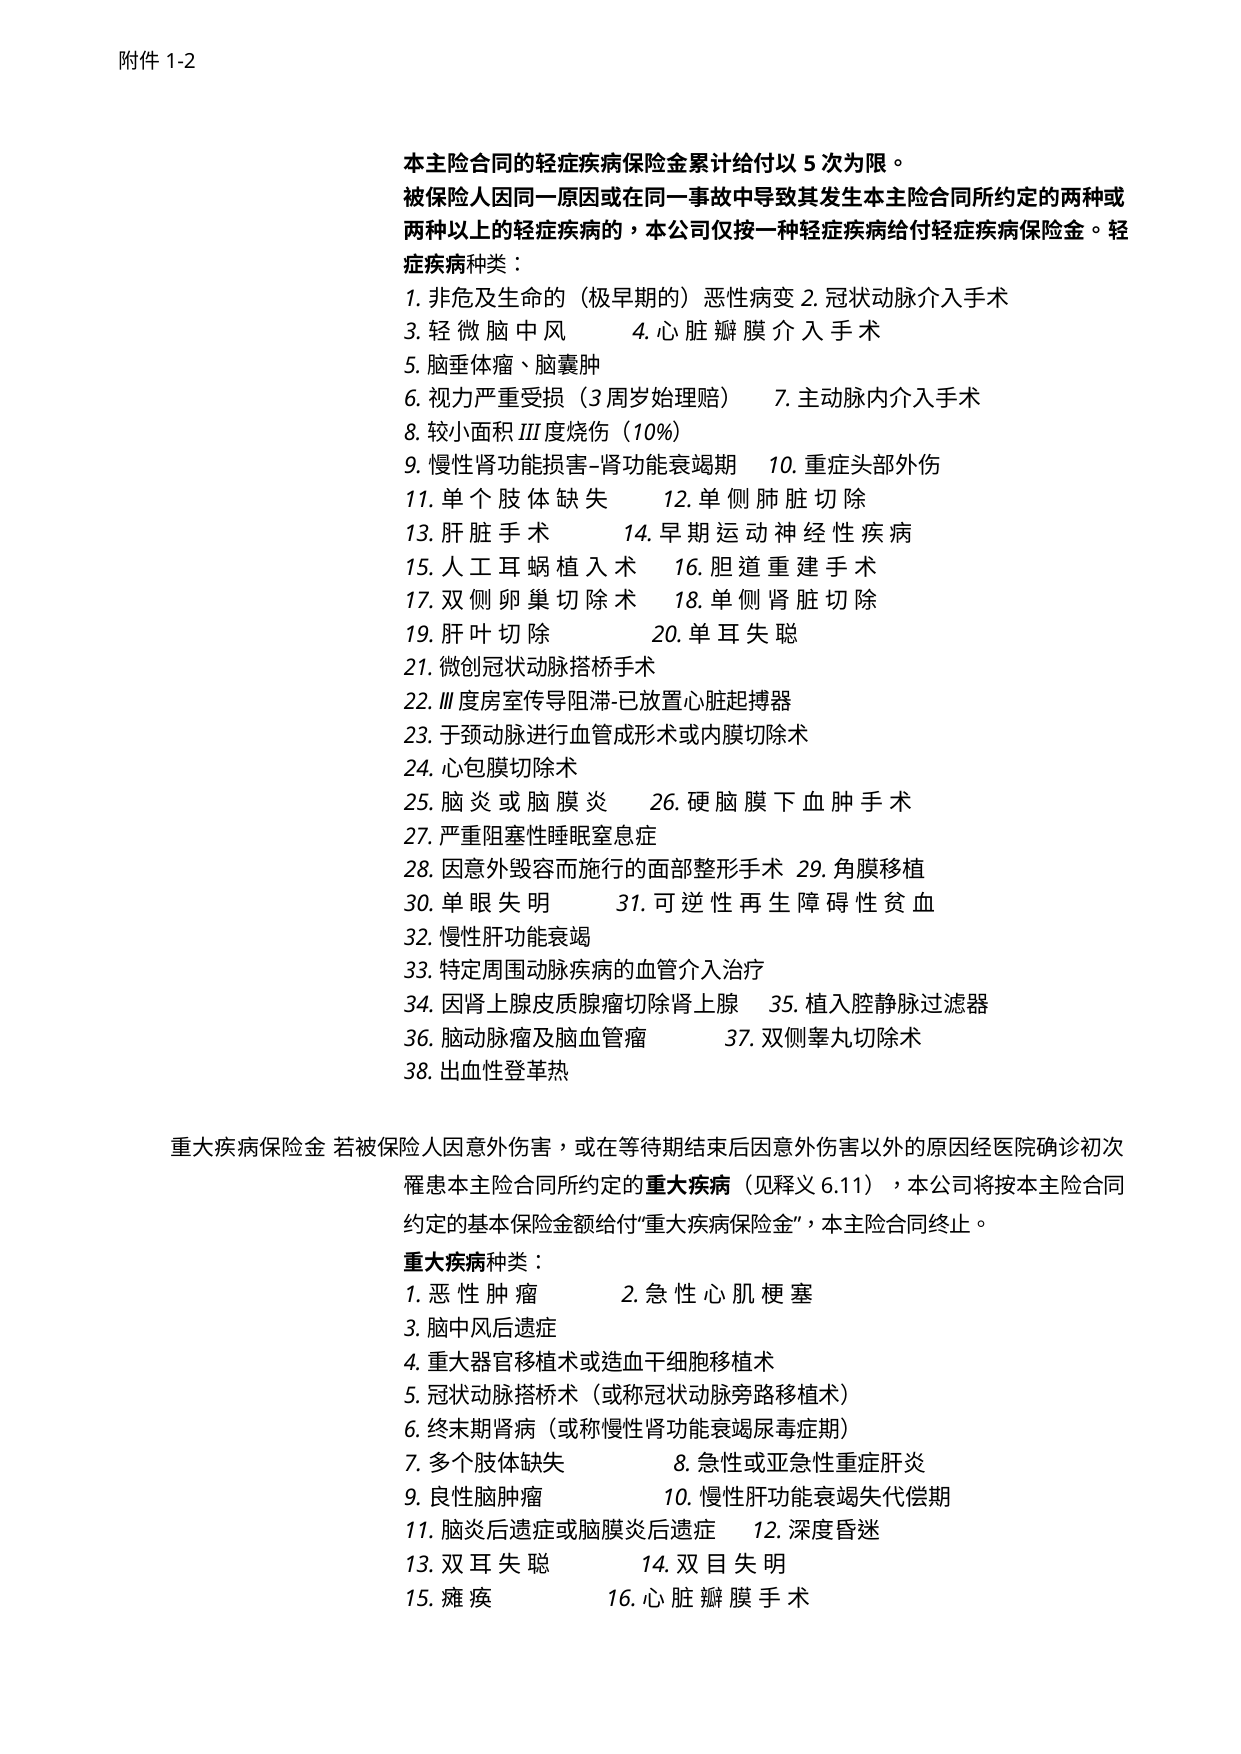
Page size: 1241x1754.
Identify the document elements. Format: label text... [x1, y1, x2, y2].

text 25. 脑 炎 或 脑 膜 炎 26. 硬 脑 膜 下 血 肿 手 术 [404, 786, 1140, 817]
text 38. 出血性登革热 [404, 1055, 1140, 1086]
text 32. 慢性肝功能衰竭 [404, 921, 1140, 952]
text 3. 脑中风后遗症 [404, 1312, 1140, 1343]
text 9. 慢性肾功能损害–肾功能衰竭期 10. 重症头部外伤 [404, 449, 1140, 481]
text 15. 瘫 痪 16. 心 脏 瓣 膜 手 术 [404, 1582, 1140, 1613]
text 17. 双 侧 卵 巢 切 除 术 18. 单 侧 肾 脏 切 除 [404, 584, 1140, 615]
text 28. 因意外毁容而施行的面部整形手术 29. 角膜移植 [404, 853, 1140, 884]
text 11. 脑炎后遗症或脑膜炎后遗症 12. 深度昏迷 [404, 1514, 1140, 1546]
text 1. 恶 性 肿 瘤 2. 急 性 心 肌 梗 塞 [404, 1278, 1140, 1309]
text 被保险人因同一原因或在同一事故中导致其发生本主险合同所约定的两种或两种以上的轻症疾病的，本公司仅按一种轻症疾病给付轻症疾病保险金。轻症疾病种类： [404, 182, 1129, 279]
text 9. 良性脑肿瘤 10. 慢性肝功能衰竭失代偿期 [404, 1481, 1140, 1512]
text 36. 脑动脉瘤及脑血管瘤 37. 双侧睾丸切除术 [404, 1021, 1140, 1053]
text 22. Ⅲ度房室传导阻滞-已放置心脏起搏器 [404, 685, 1140, 716]
text 重大疾病保险金 若被保险人因意外伤害，或在等待期结束后因意外伤害以外的原因经医院确诊初次罹患本主险合同所约定的重大疾病（见释义 6.11），本公司将按本主险合同约定的基本保险金额给付“重大疾病保险金”，本主险合同终止。 [129, 1131, 1126, 1238]
text 30. 单 眼 失 明 31. 可 逆 性 再 生 障 碍 性 贫 血 [404, 887, 1140, 918]
text 33. 特定周围动脉疾病的血管介入治疗 [404, 954, 1140, 985]
text 13. 双 耳 失 聪 14. 双 目 失 明 [404, 1548, 1140, 1579]
text 23. 于颈动脉进行血管成形术或内膜切除术 [404, 719, 1140, 750]
text 4. 重大器官移植术或造血干细胞移植术 [404, 1346, 1140, 1377]
text 19. 肝 叶 切 除 20. 单 耳 失 聪 [404, 618, 1140, 649]
text 1. 非危及生命的（极早期的）恶性病变 2. 冠状动脉介入手术 [404, 283, 1140, 312]
text 6. 终末期肾病（或称慢性肾功能衰竭尿毒症期） [404, 1413, 1140, 1444]
text 13. 肝 脏 手 术 14. 早 期 运 动 神 经 性 疾 病 [404, 517, 1140, 548]
text 本主险合同的轻症疾病保险金累计给付以 5 次为限。 [404, 148, 1140, 178]
text 21. 微创冠状动脉搭桥手术 [404, 651, 1140, 683]
text 34. 因肾上腺皮质腺瘤切除肾上腺 35. 植入腔静脉过滤器 [404, 988, 1140, 1019]
text 24. 心包膜切除术 [404, 752, 1140, 783]
text 5. 脑垂体瘤、脑囊肿 [404, 348, 1140, 380]
text 6. 视力严重受损（3周岁始理赔） 7. 主动脉内介入手术 [404, 382, 1140, 413]
text 重大疾病种类： [404, 1247, 1140, 1276]
text 5. 冠状动脉搭桥术（或称冠状动脉旁路移植术） [404, 1379, 1140, 1411]
text 27. 严重阻塞性睡眠窒息症 [404, 819, 1140, 851]
text 3. 轻 微 脑 中 风 4. 心 脏 瓣 膜 介 入 手 术 [404, 315, 1140, 346]
text 8. 较小面积III度烧伤（10%） [404, 416, 1140, 447]
text 15. 人 工 耳 蜗 植 入 术 16. 胆 道 重 建 手 术 [404, 550, 1140, 582]
text 7. 多个肢体缺失 8. 急性或亚急性重症肝炎 [404, 1447, 1140, 1478]
text 11. 单 个 肢 体 缺 失 12. 单 侧 肺 脏 切 除 [404, 483, 1140, 514]
